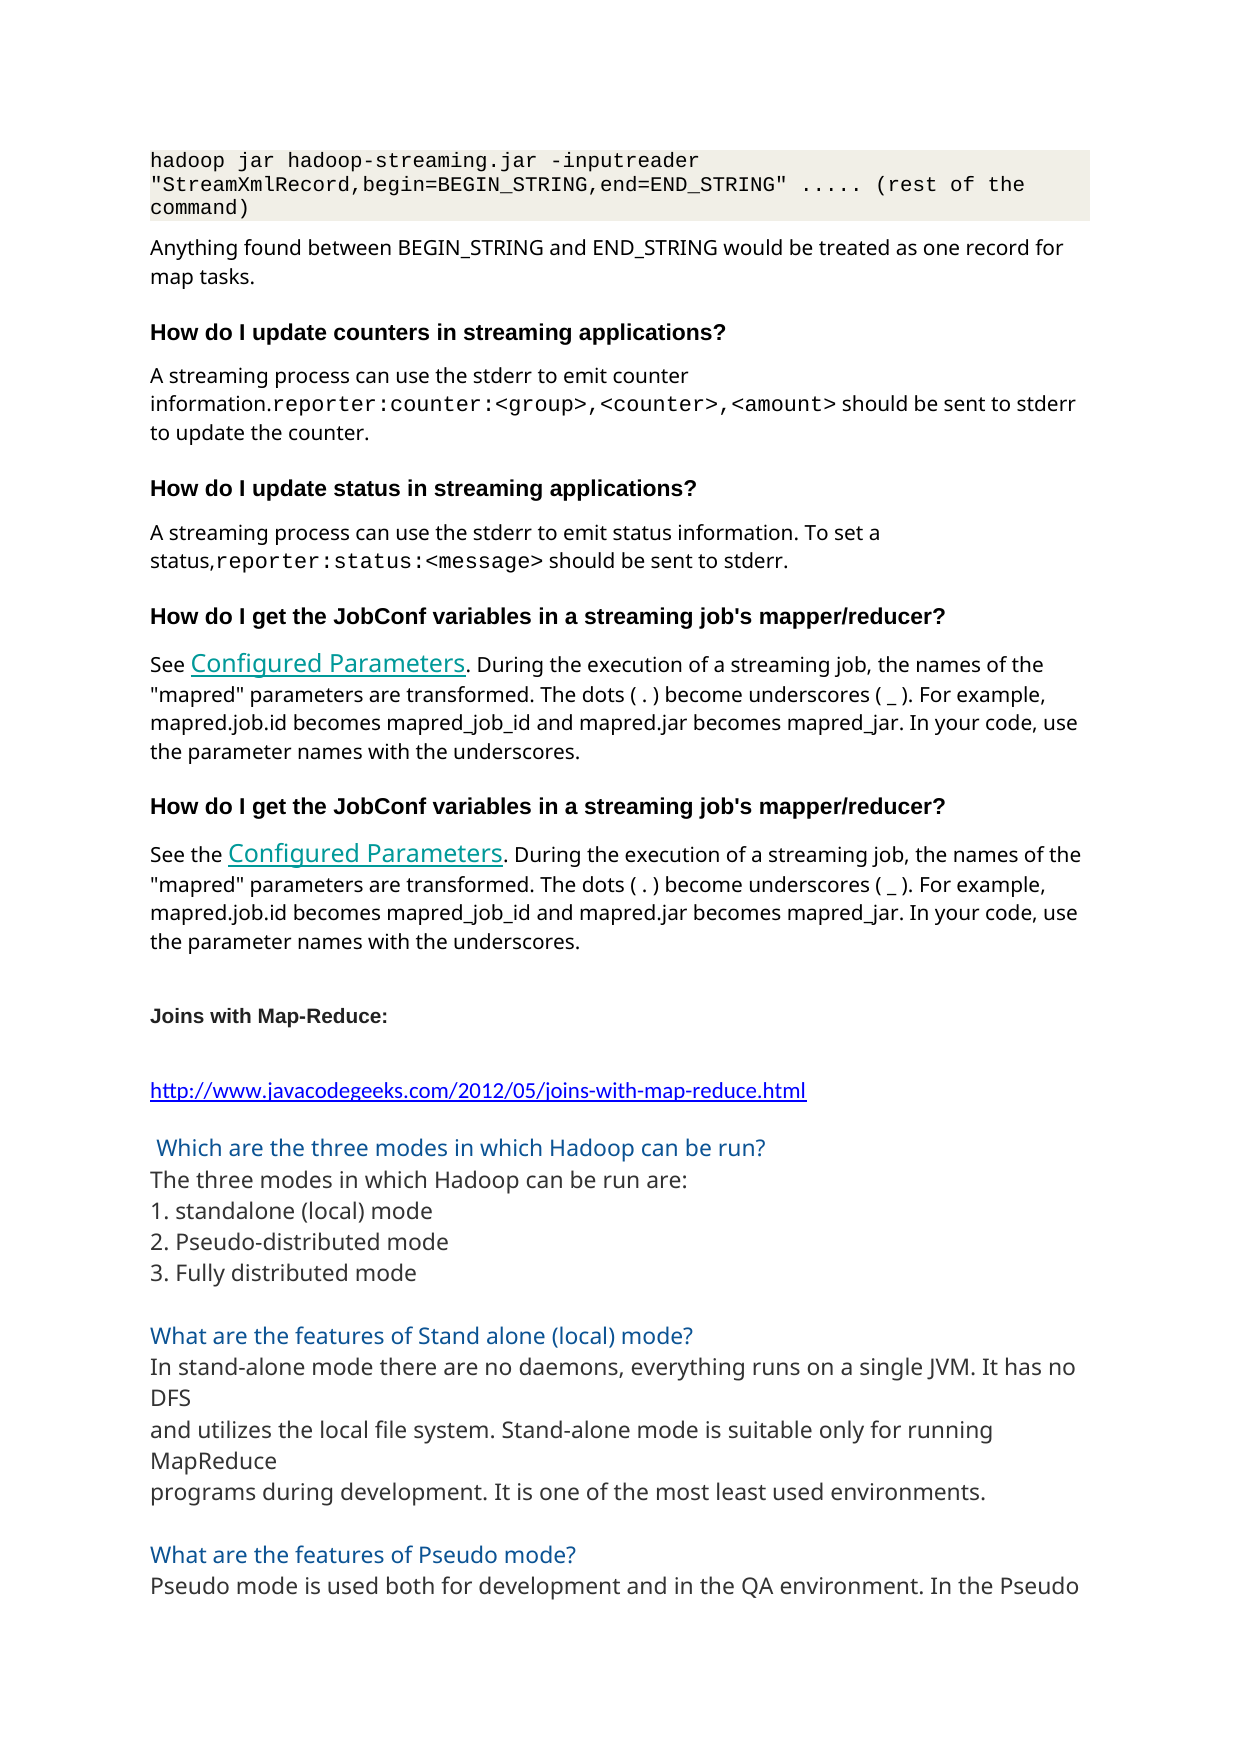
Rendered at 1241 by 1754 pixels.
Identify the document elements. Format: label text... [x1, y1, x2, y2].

text hadoop jar hadoop-streaming.jar -inputreader "StreamXmlRecord,begin=BEGIN_STRING,end=END_STRING" ..... (rest of the command) [150, 150, 1090, 221]
subtitle How do I update counters in streaming applications? [150, 318, 1090, 345]
subtitle How do I update status in streaming applications? [150, 475, 1090, 501]
text http://www.javacodegeeks.com/2012/05/joins-with-map-reduce.html [150, 1076, 1090, 1104]
text A streaming process can use the stderr to emit counter information.reporter:counter:<group>,<counter>,<amount> should be sent to stderr to update the counter. [150, 361, 1090, 447]
text See the Configured Parameters. During the execution of a streaming job, the names of the "mapred" parameters are transformed. The dots ( . ) become underscores ( _ ). For example, mapred.job.id becomes mapred_job_id and mapred.jar becomes mapred_jar. In your code, use the parameter names with the underscores. [150, 836, 1090, 955]
text See Configured Parameters. During the execution of a streaming job, the names of the "mapred" parameters are transformed. The dots ( . ) become underscores ( _ ). For example, mapred.job.id becomes mapred_job_id and mapred.jar becomes mapred_jar. In your code, use the parameter names with the underscores. [150, 646, 1090, 765]
text A streaming process can use the stderr to emit status information. To set a status,reporter:status:<message> should be sent to stderr. [150, 518, 1090, 575]
text Joins with Map-Reduce: [150, 1004, 1090, 1028]
text Anything found between BEGIN_STRING and END_STRING would be treated as one record for map tasks. [150, 233, 1090, 290]
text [150, 1132, 1090, 1601]
subtitle How do I get the JobConf variables in a streaming job's mapper/reducer? [150, 603, 1090, 629]
subtitle How do I get the JobConf variables in a streaming job's mapper/reducer? [150, 793, 1090, 820]
